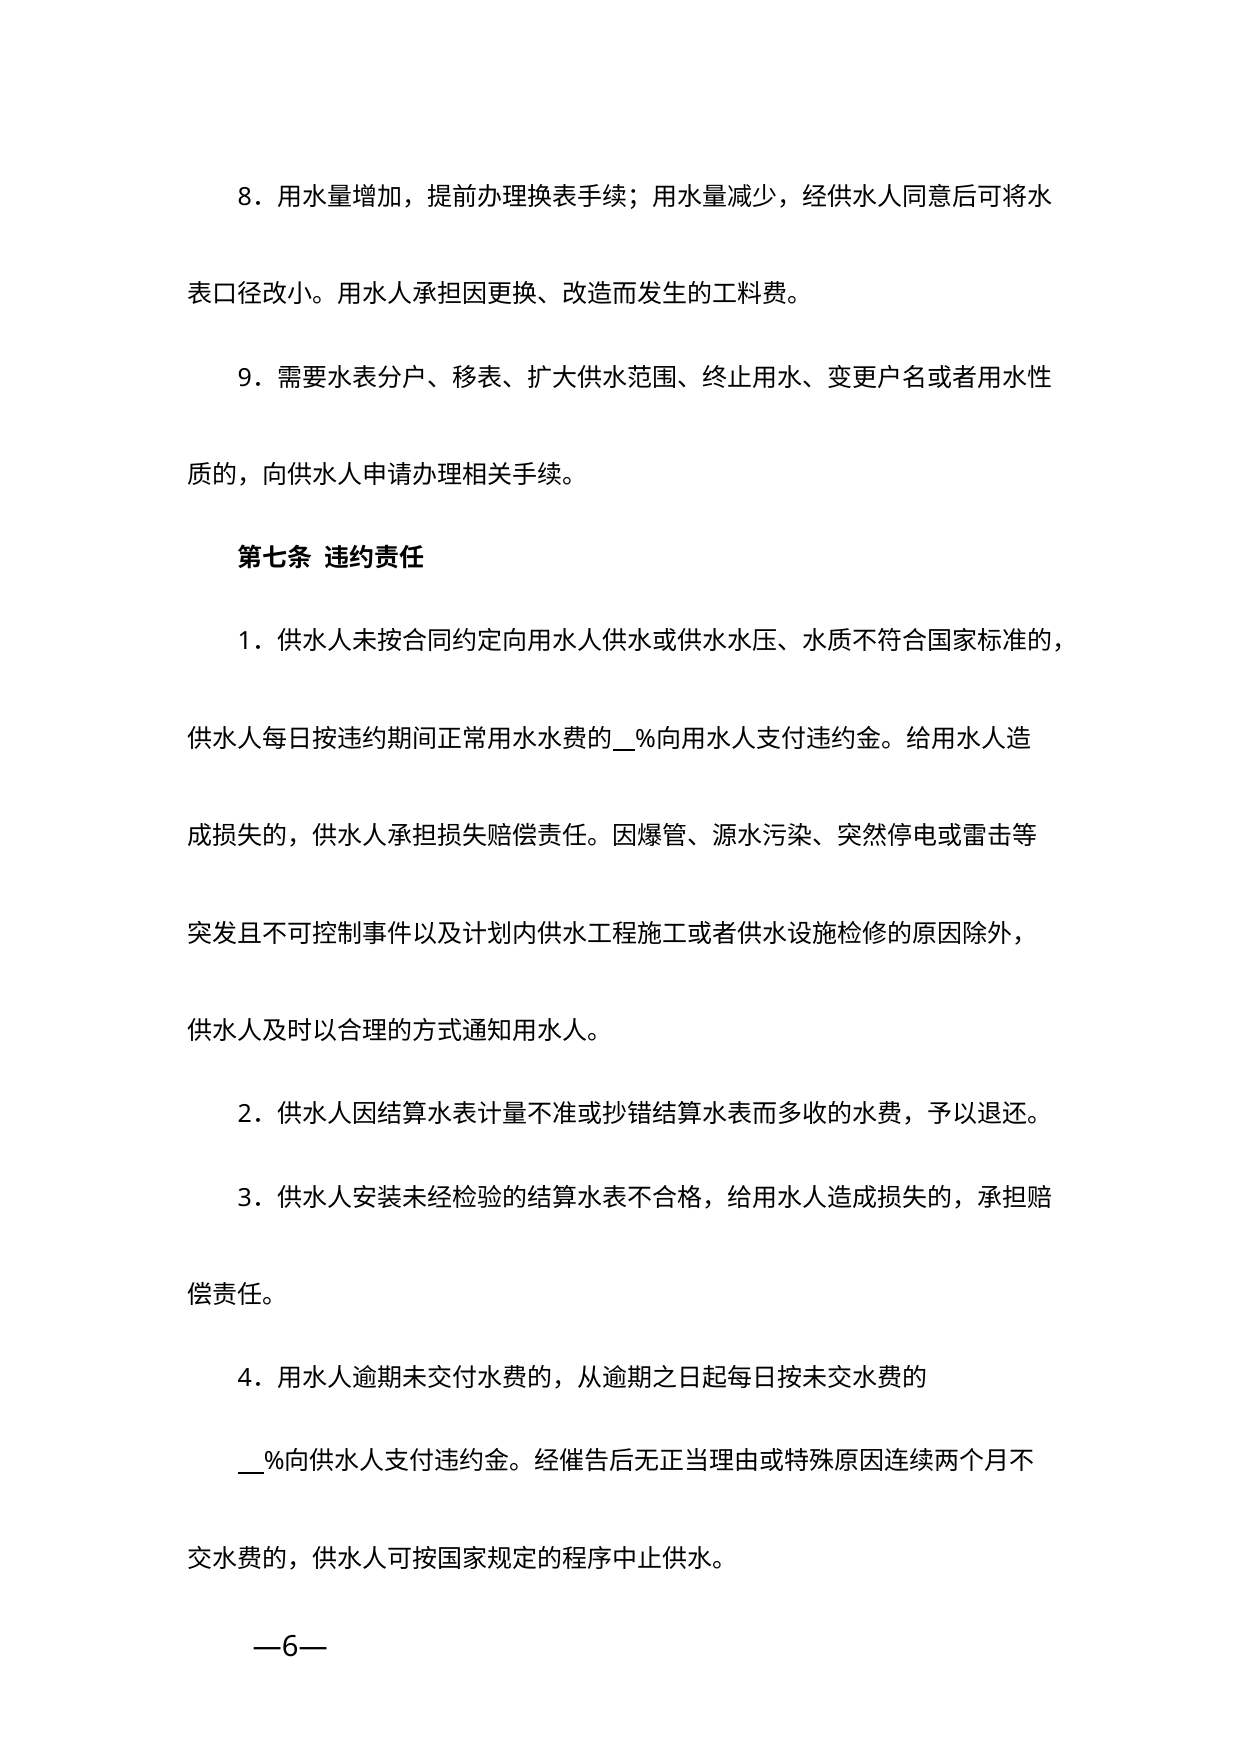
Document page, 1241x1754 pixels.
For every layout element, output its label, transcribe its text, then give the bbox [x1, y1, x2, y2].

text 9．需要水表分户、移表、扩大供水范围、终止用水、变更户名或者用水性质的，向供水人申请办理相关手续。 [187, 343, 1053, 505]
text 第七条 违约责任 [187, 523, 1053, 588]
text 3．供水人安装未经检验的结算水表不合格，给用水人造成损失的，承担赔偿责任。 [187, 1163, 1053, 1325]
text 2．供水人因结算水表计量不准或抄错结算水表而多收的水费，予以退还。 [187, 1079, 1053, 1144]
text 8．用水量增加，提前办理换表手续；用水量减少，经供水人同意后可将水表口径改小。用水人承担因更换、改造而发生的工料费。 [187, 162, 1053, 324]
text 1．供水人未按合同约定向用水人供水或供水水压、水质不符合国家标准的，供水人每日按违约期间正常用水水费的 %向用水人支付违约金。给用水人造成损失的，供水人承担损失赔偿责任。因爆管、源水污染、突然停电或雷击等突发且不可控制事件以及计划内供水工程施工或者供水设施检修的原因除外，供水人及时以合理的方式通知用水人。 [187, 606, 1053, 1061]
text %向供水人支付违约金。经催告后无正当理由或特殊原因连续两个月不交水费的，供水人可按国家规定的程序中止供水。 [187, 1426, 1053, 1589]
text 4．用水人逾期未交付水费的，从逾期之日起每日按未交水费的 [187, 1343, 1053, 1408]
